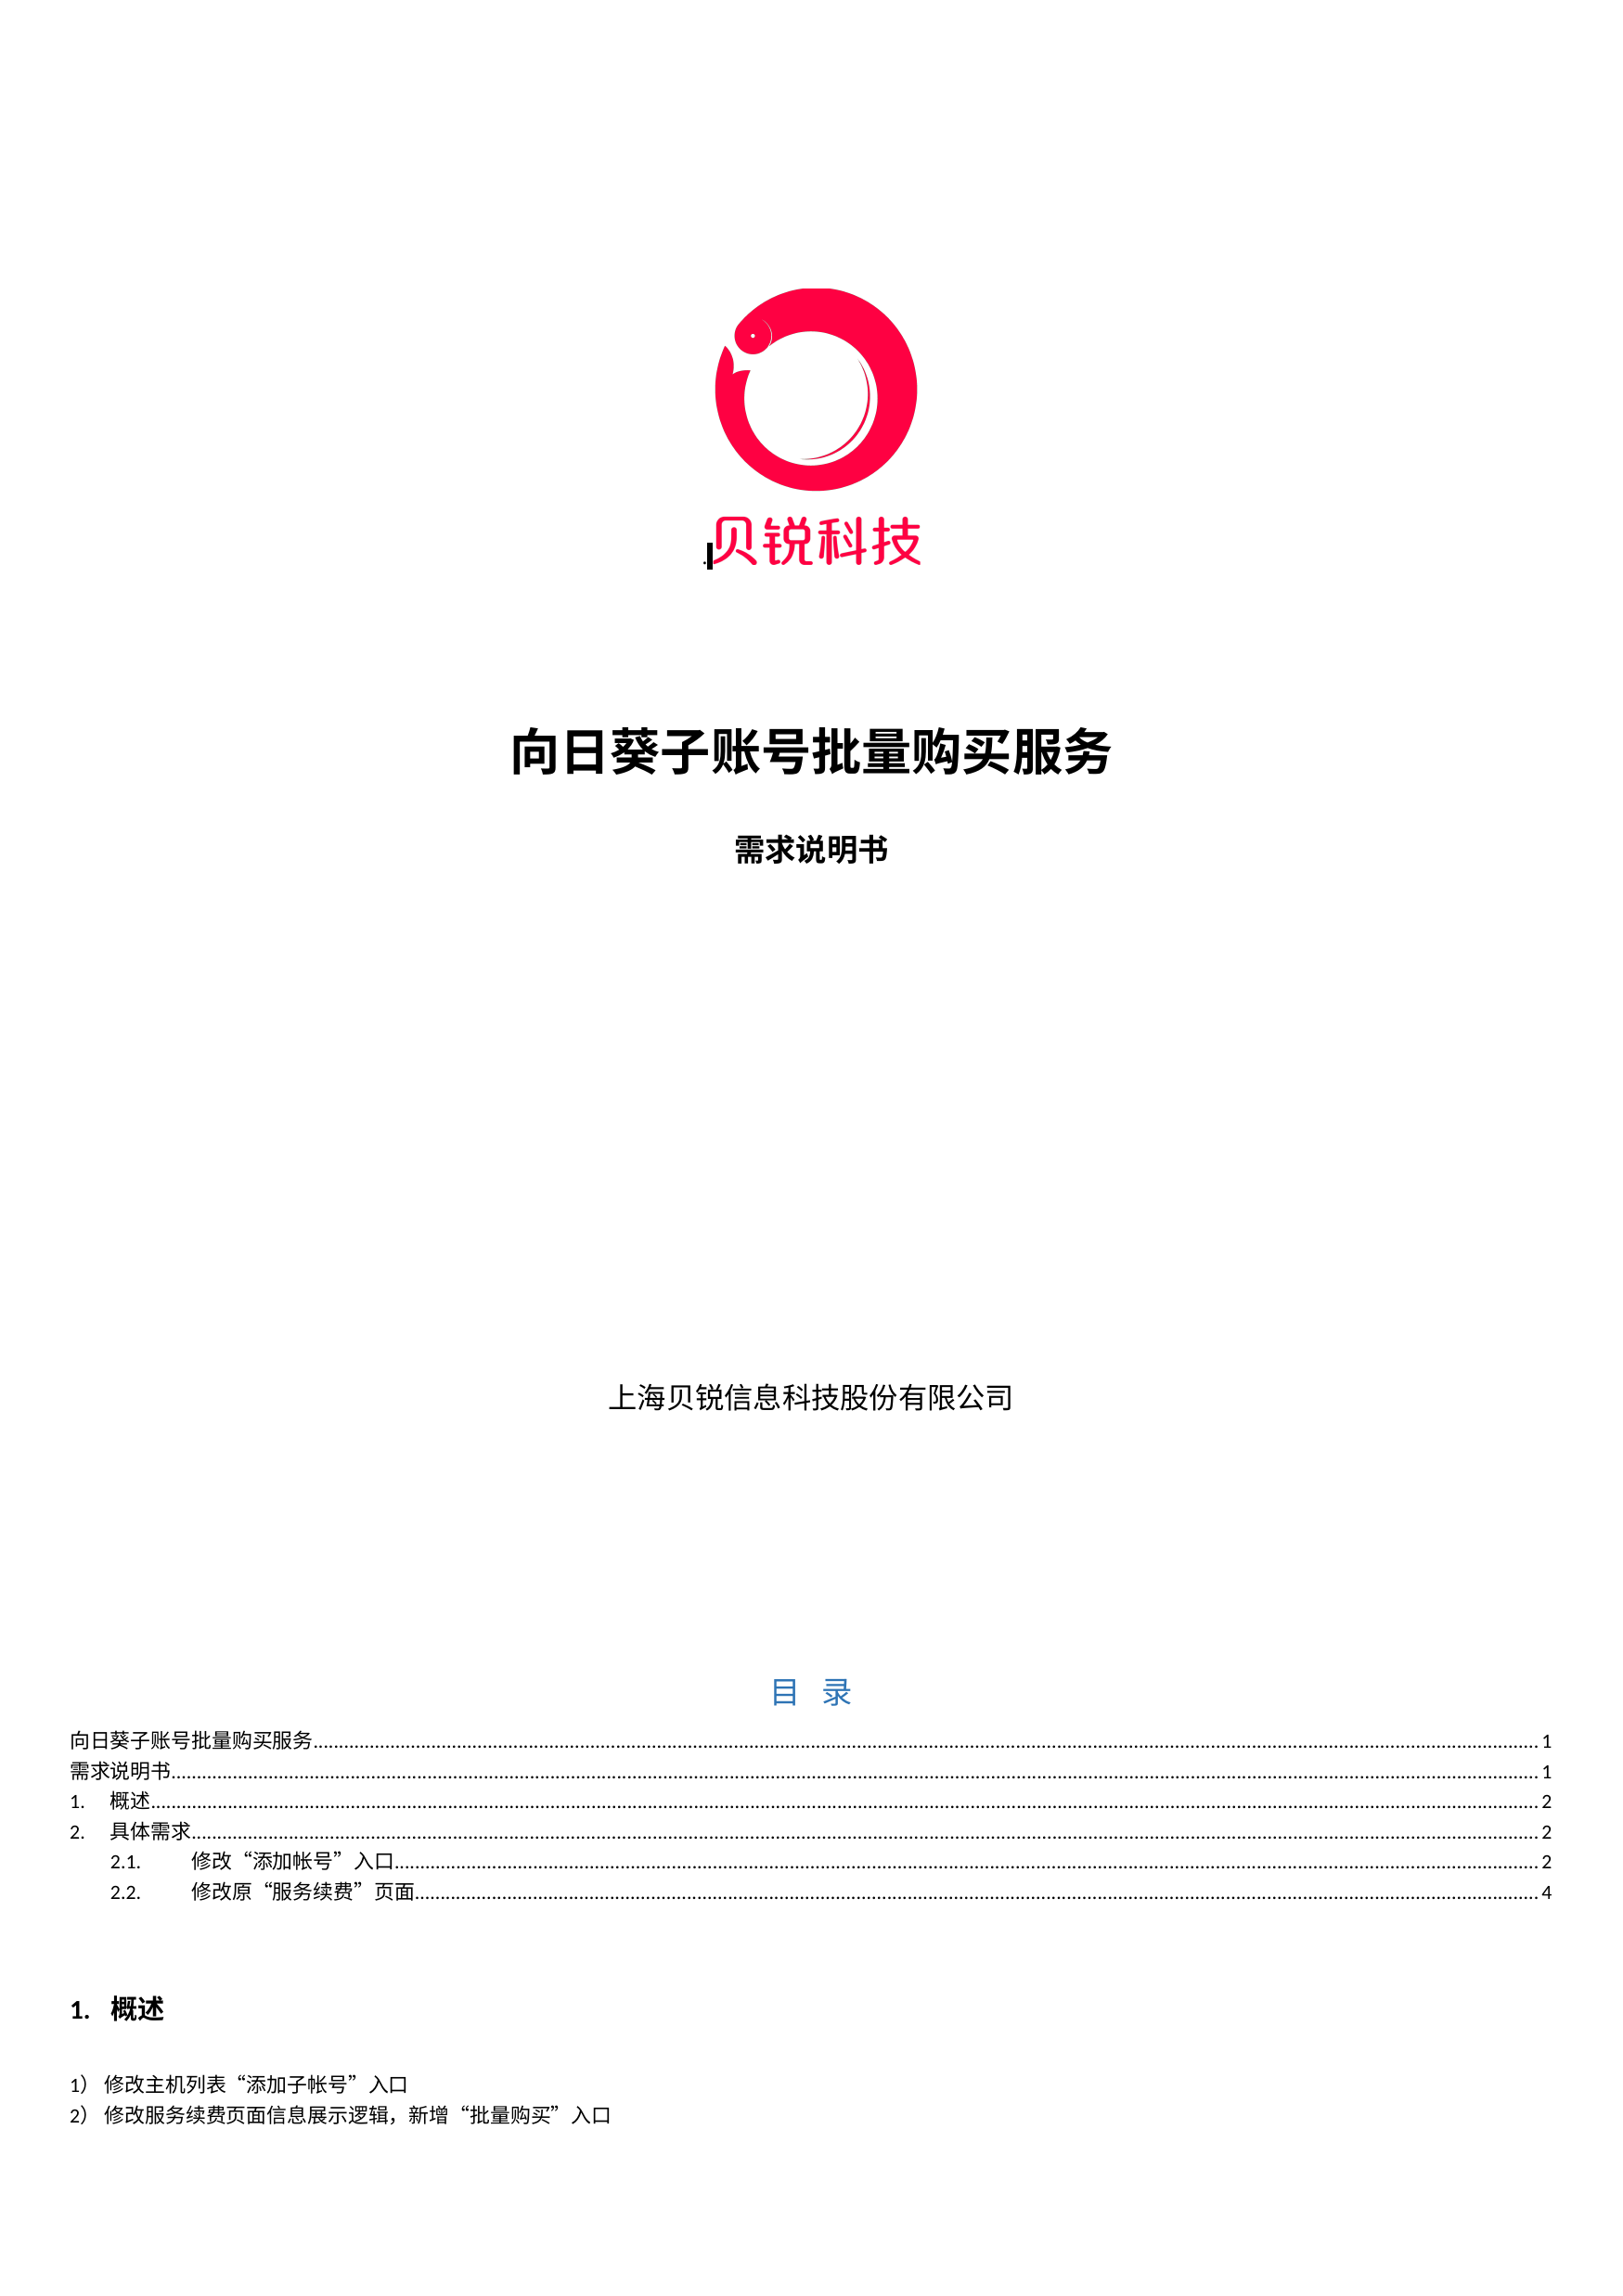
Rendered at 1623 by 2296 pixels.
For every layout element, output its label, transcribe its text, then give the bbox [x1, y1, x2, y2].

text . [70, 289, 1552, 590]
list 修改主机列表“添加子帐号”入口 [70, 2069, 1552, 2098]
list 修改服务续费页面信息展示逻辑，新增“批量购买”入口 [70, 2098, 1552, 2129]
title 需求说明书 [70, 817, 1552, 878]
subtitle 概述 [70, 1977, 1552, 2037]
title 向日葵子账号批量购买服务 [70, 703, 1552, 794]
subtitle 上海贝锐信息科技股份有限公司 [70, 1366, 1552, 1426]
picture [713, 289, 921, 565]
